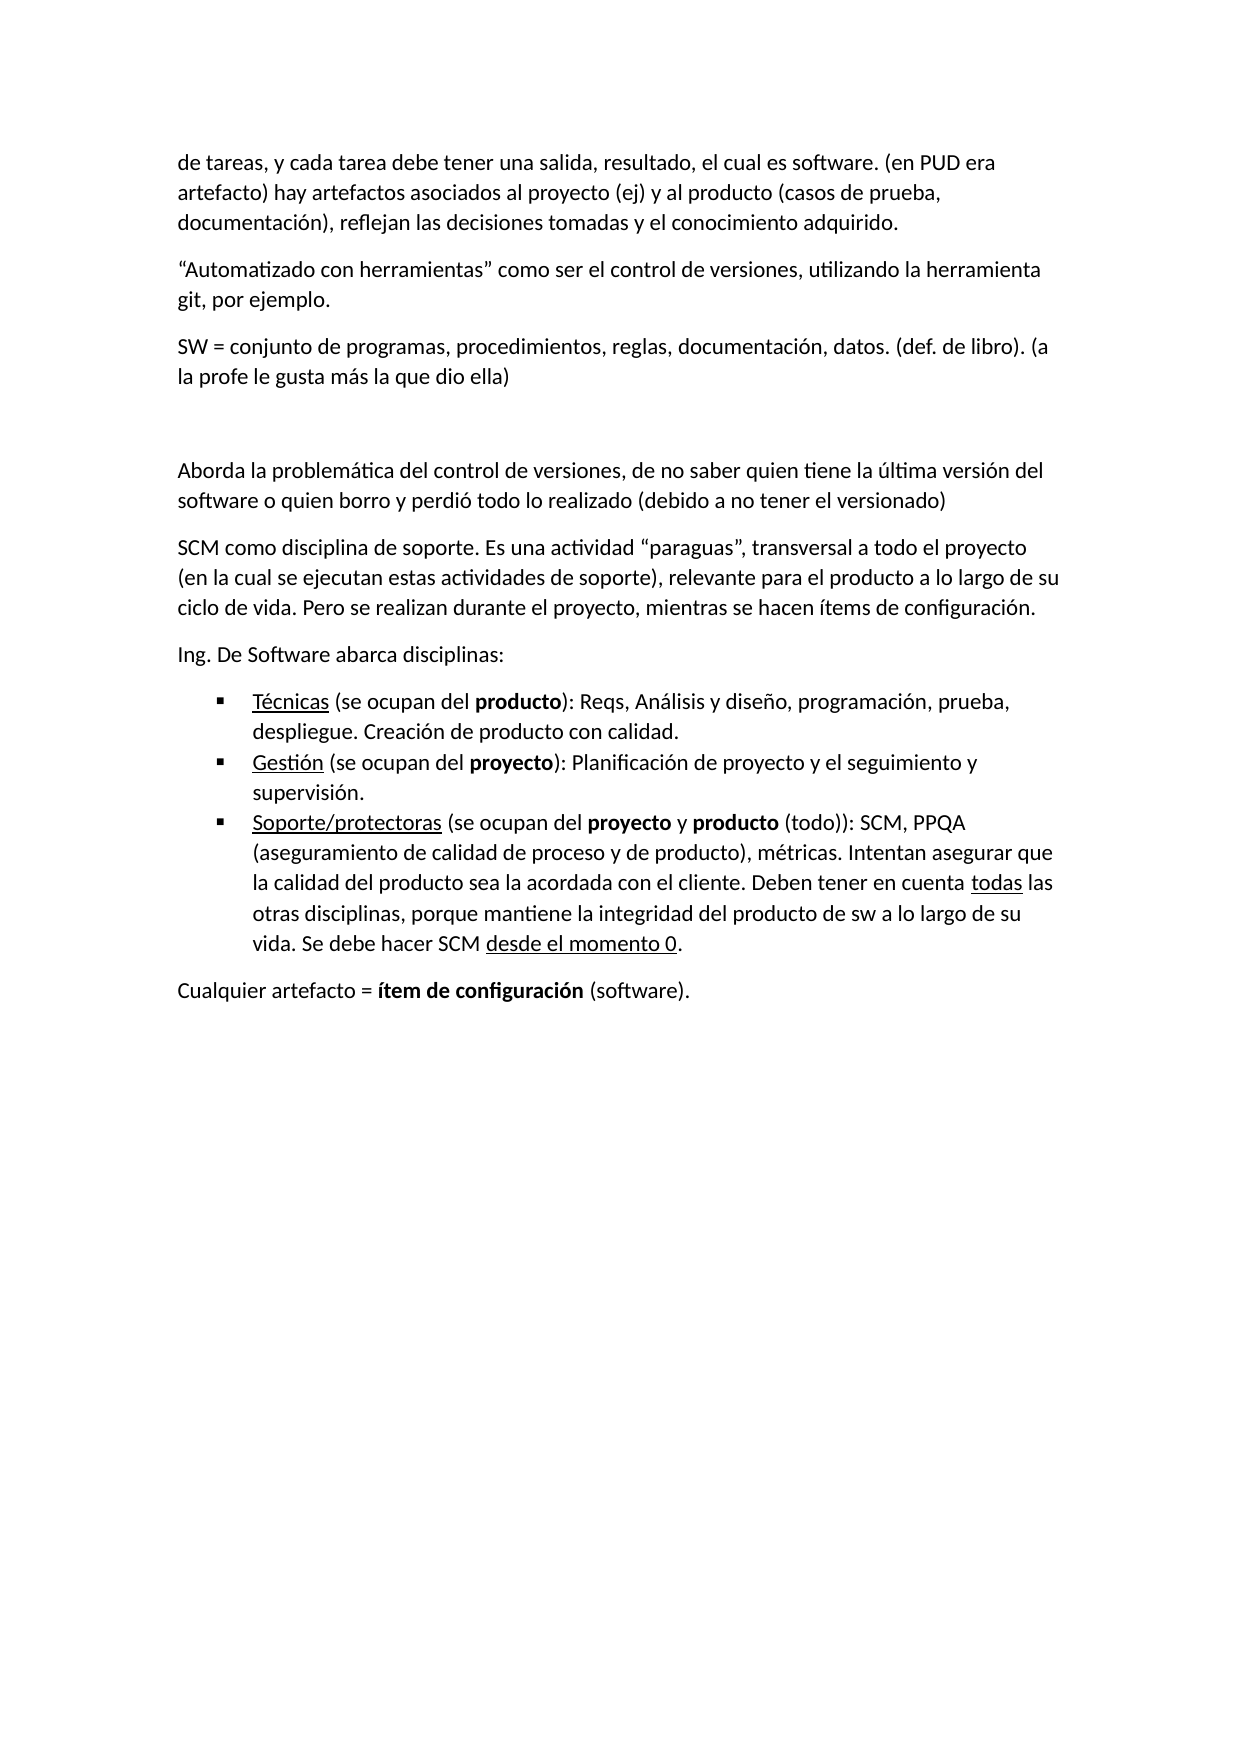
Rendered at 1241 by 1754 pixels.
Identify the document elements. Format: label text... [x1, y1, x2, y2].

text SW = conjunto de programas, procedimientos, reglas, documentación, datos. (def. de libro). (a la profe le gusta más la que dio ella) [177, 332, 1063, 390]
text Ing. De Software abarca disciplinas: [177, 640, 1063, 668]
list Técnicas (se ocupan del producto): Reqs, Análisis y diseño, programación, prueba, despliegue. Creación de producto con calidad. [215, 687, 1063, 745]
text Aborda la problemática del control de versiones, de no saber quien tiene la última versión del software o quien borro y perdió todo lo realizado (debido a no tener el versionado) [177, 456, 1063, 514]
list Soporte/protectoras (se ocupan del proyecto y producto (todo)): SCM, PPQA (aseguramiento de calidad de proceso y de producto), métricas. Intentan asegurar que la calidad del producto sea la acordada con el cliente. Deben tener en cuenta todas las otras disciplinas, porque mantiene la integridad del producto de sw a lo largo de su vida. Se debe hacer SCM desde el momento 0. [215, 808, 1063, 957]
list Gestión (se ocupan del proyecto): Planificación de proyecto y el seguimiento y supervisión. [215, 748, 1063, 806]
text SCM como disciplina de soporte. Es una actividad “paraguas”, transversal a todo el proyecto (en la cual se ejecutan estas actividades de soporte), relevante para el producto a lo largo de su ciclo de vida. Pero se realizan durante el proyecto, mientras se hacen ítems de configuración. [177, 533, 1063, 621]
text Cualquier artefacto = ítem de configuración (software). [177, 976, 1063, 1004]
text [177, 148, 1063, 236]
text “Automatizado con herramientas” como ser el control de versiones, utilizando la herramienta git, por ejemplo. [177, 255, 1063, 313]
